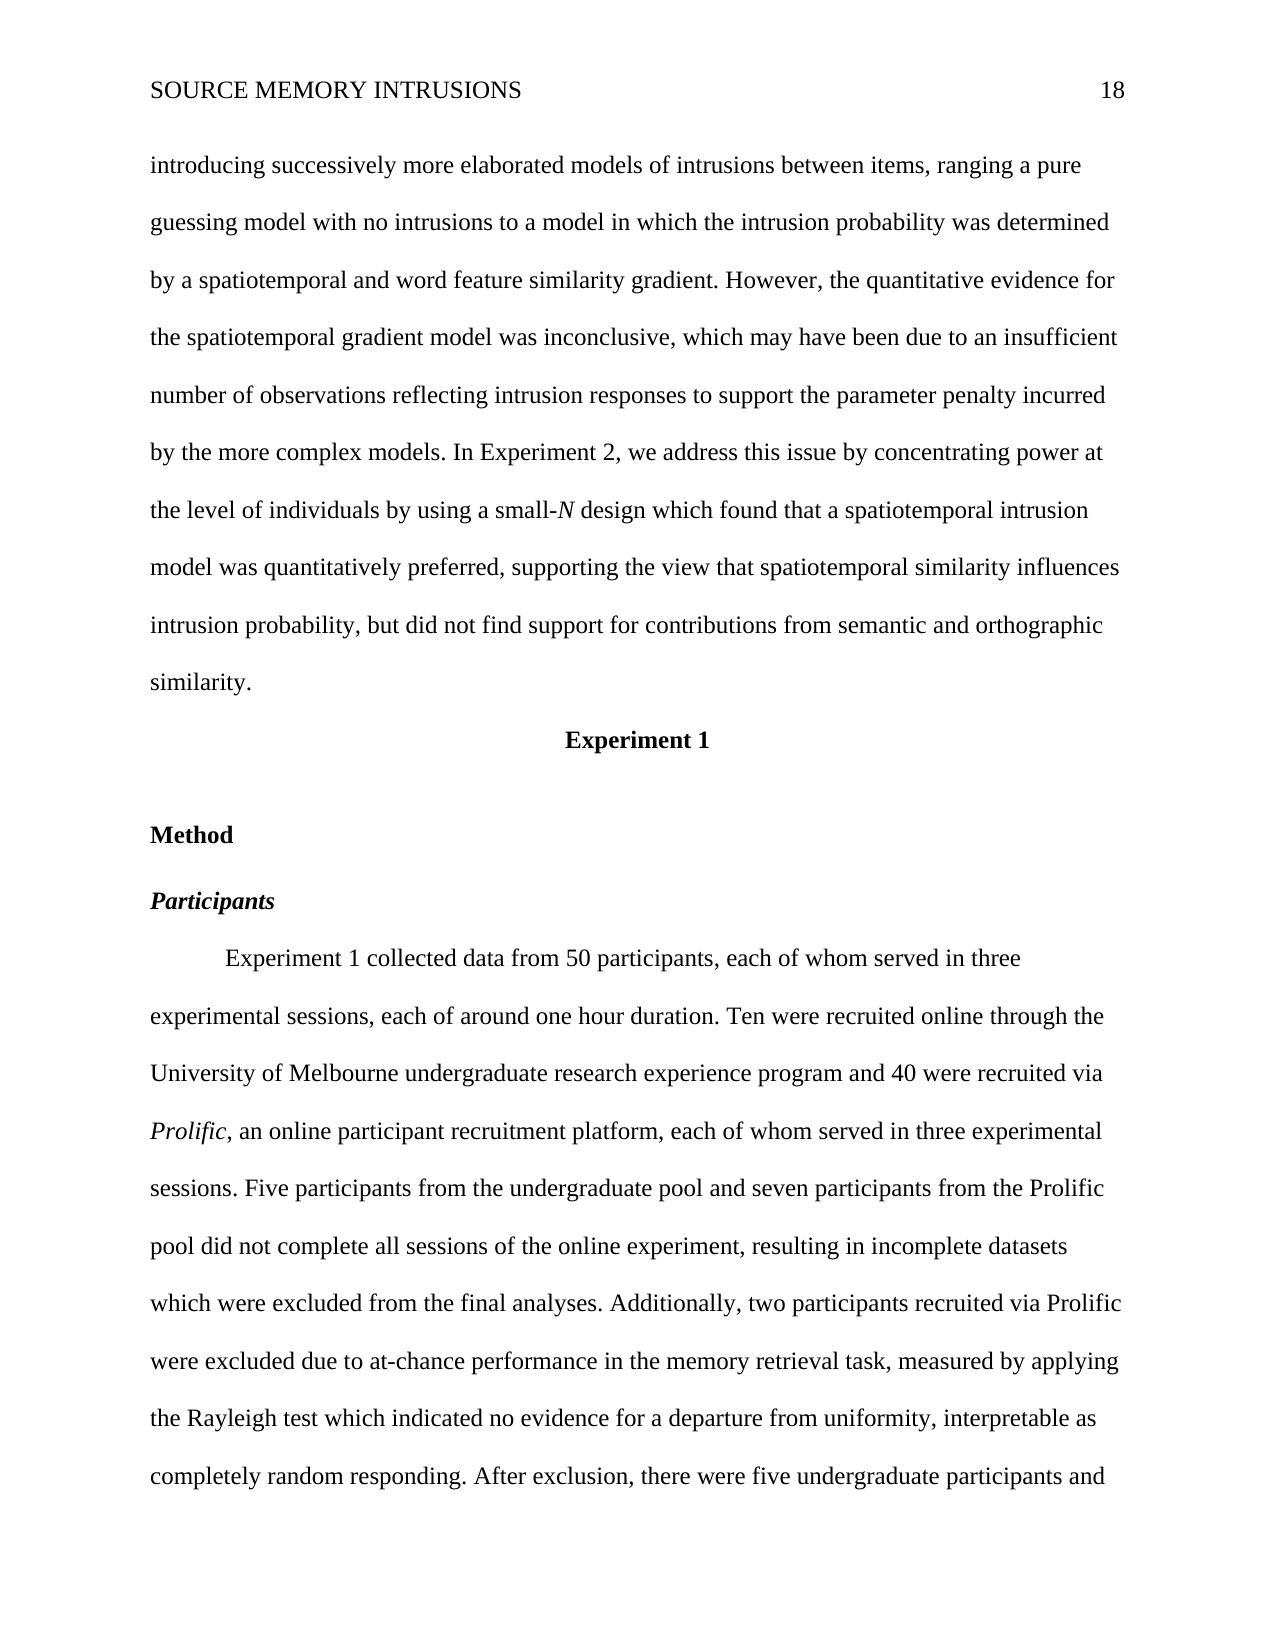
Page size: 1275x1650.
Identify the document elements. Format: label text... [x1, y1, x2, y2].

subtitle Experiment 1 [150, 725, 1125, 754]
subtitle Participants [150, 886, 1125, 914]
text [150, 150, 1125, 696]
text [150, 943, 1125, 1489]
subtitle Method [150, 820, 1125, 849]
